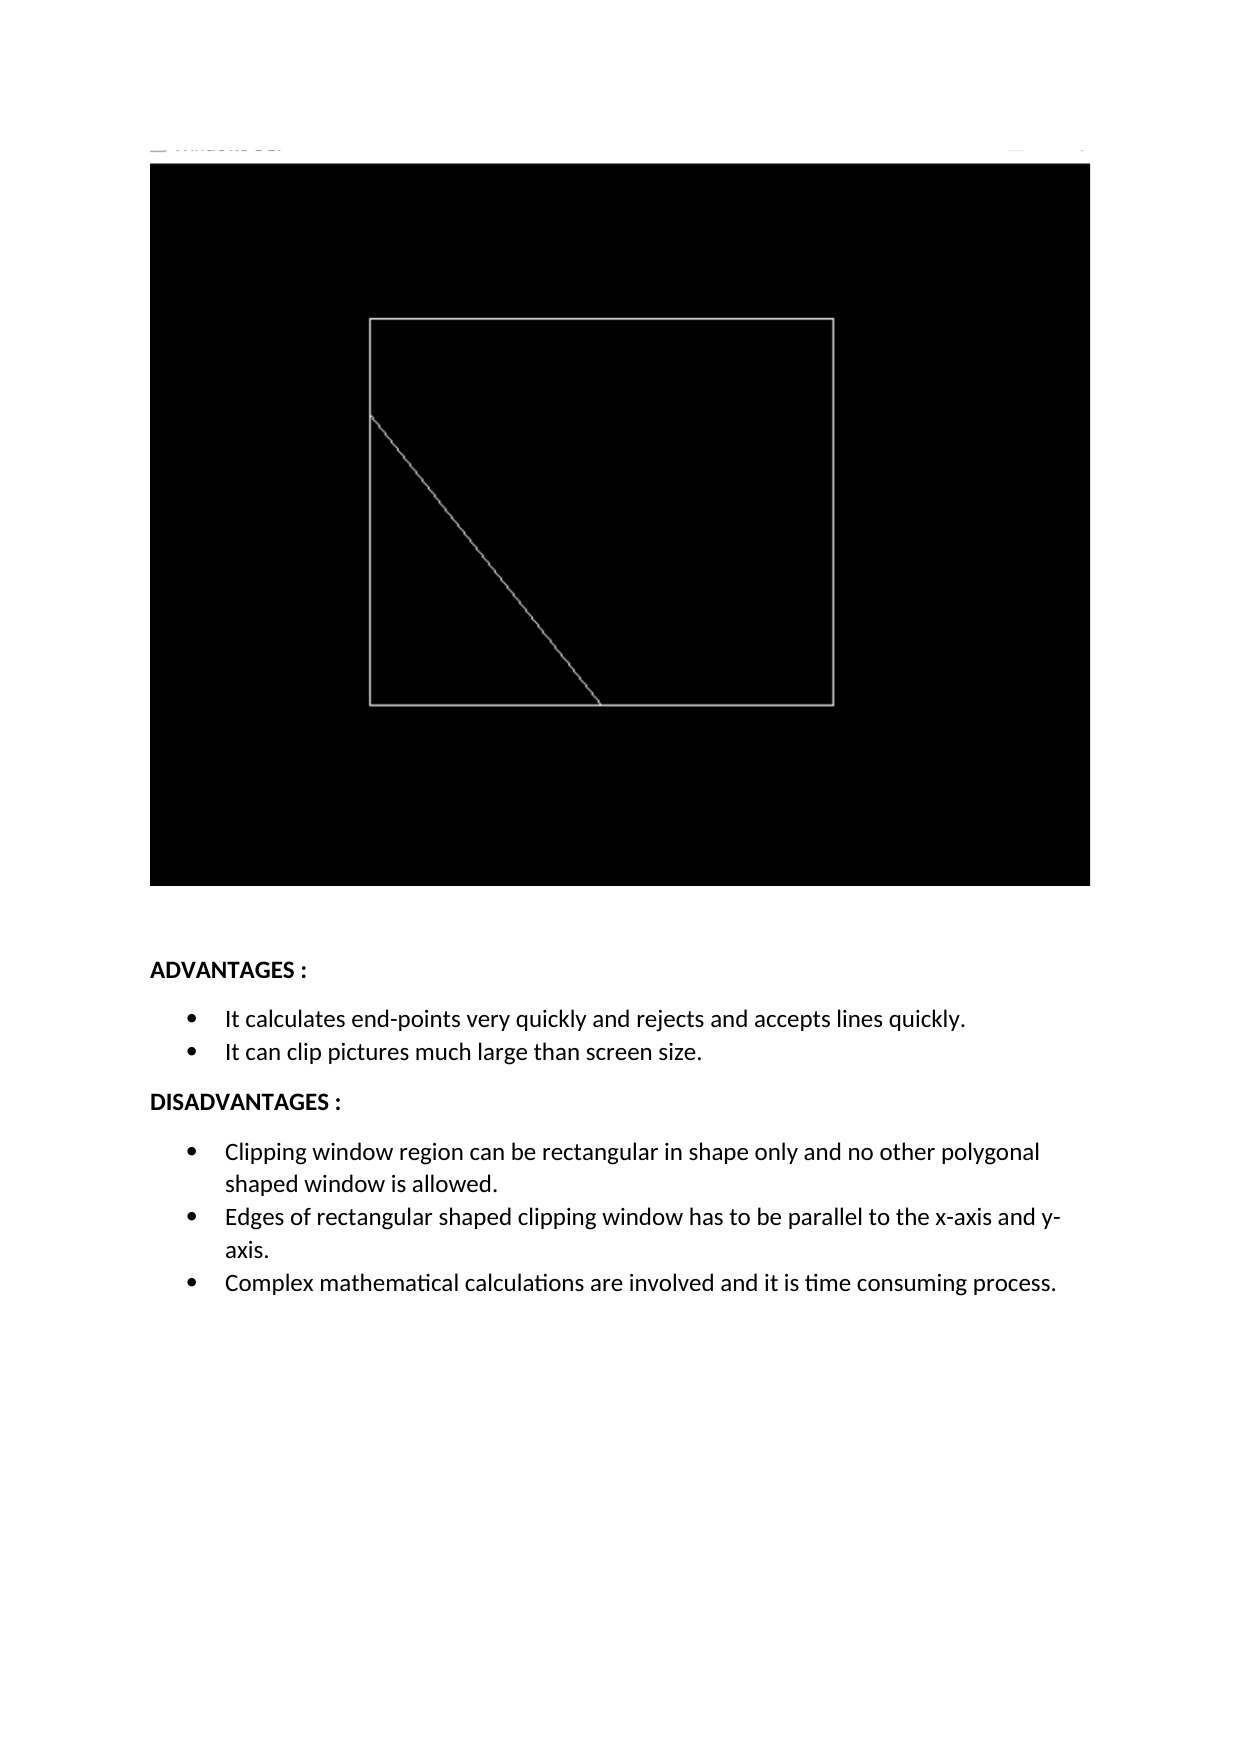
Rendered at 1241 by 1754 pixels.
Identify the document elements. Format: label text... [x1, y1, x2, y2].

list It calculates end-points very quickly and rejects and accepts lines quickly. [187, 1003, 1090, 1034]
list It can clip pictures much large than screen size. [187, 1036, 1090, 1067]
picture [150, 150, 1091, 886]
list Complex mathematical calculations are involved and it is time consuming process. [187, 1267, 1090, 1298]
list Clipping window region can be rectangular in shape only and no other polygonal shaped window is allowed. [187, 1136, 1090, 1199]
text ADVANTAGES : [150, 954, 1090, 984]
text DISADVANTAGES : [150, 1086, 1090, 1117]
list Edges of rectangular shaped clipping window has to be parallel to the x-axis and y-axis. [187, 1201, 1090, 1265]
